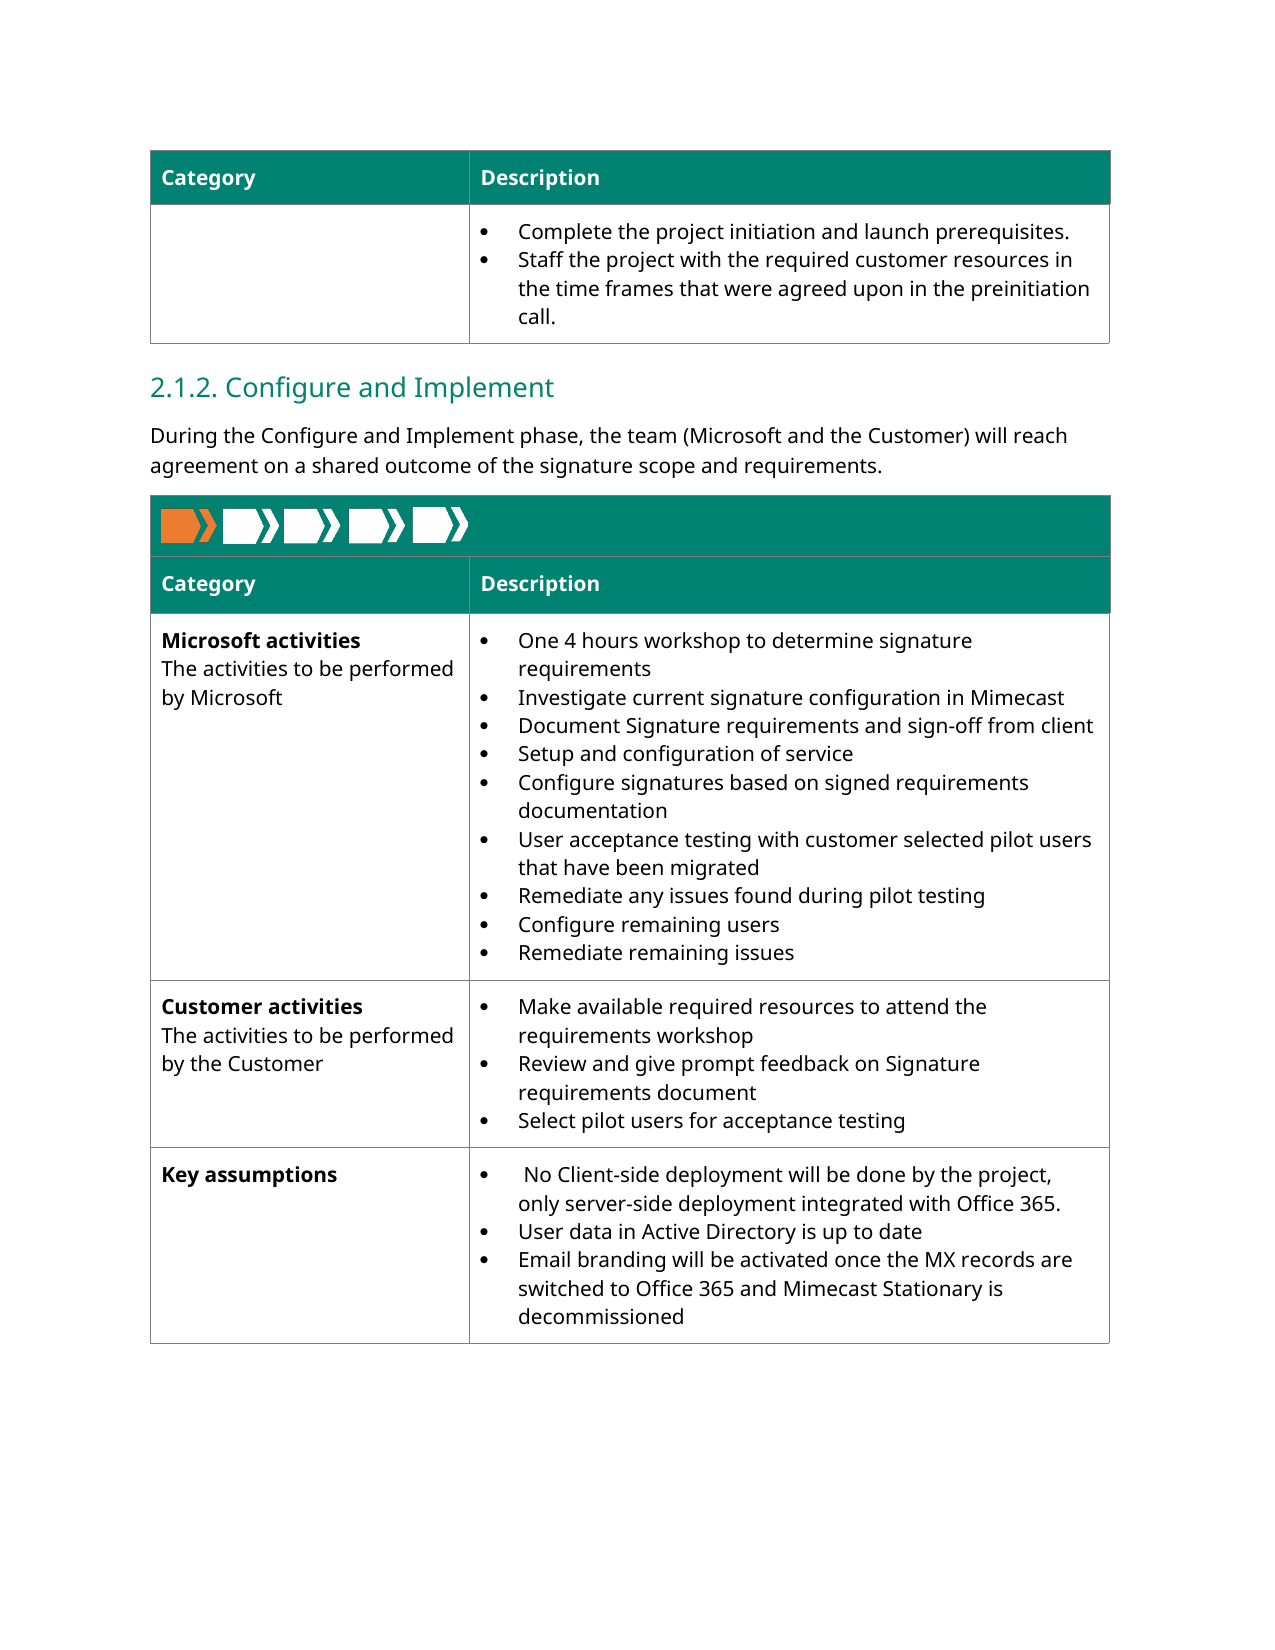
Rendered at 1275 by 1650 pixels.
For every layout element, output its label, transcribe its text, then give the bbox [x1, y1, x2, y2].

text During the Configure and Implement phase, the team (Microsoft and the Customer) will reach agreement on a shared outcome of the signature scope and requirements. [150, 421, 1125, 480]
table_cell Description [470, 557, 1110, 613]
table_cell Make available required resources to attend the requirements workshop Review and give prompt feedback on Signature requirements document Select pilot users for acceptance testing [470, 981, 1109, 1147]
table_cell Customer activities The activities to be performed by the Customer [151, 981, 469, 1147]
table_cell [470, 205, 1109, 343]
picture [161, 507, 469, 544]
table_header Description [470, 151, 1110, 204]
subtitle Configure and Implement [150, 369, 1125, 406]
table_cell No Client-side deployment will be done by the project, only server-side deployment integrated with Office 365. User data in Active Directory is up to date Email branding will be activated once the MX records are switched to Office 365 and Mimecast Stationary is decommissioned [470, 1148, 1109, 1343]
table_cell Category [151, 557, 469, 613]
table_cell Key assumptions [151, 1148, 469, 1343]
table_header Category [151, 151, 469, 204]
table_cell Microsoft activities The activities to be performed by Microsoft [151, 614, 469, 979]
table_header [151, 496, 1110, 556]
table_cell One 4 hours workshop to determine signature requirements Investigate current signature configuration in Mimecast Document Signature requirements and sign-off from client Setup and configuration of service Configure signatures based on signed requirements documentation User acceptance testing with customer selected pilot users that have been migrated Remediate any issues found during pilot testing Configure remaining users Remediate remaining issues [470, 614, 1109, 979]
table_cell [151, 205, 469, 343]
